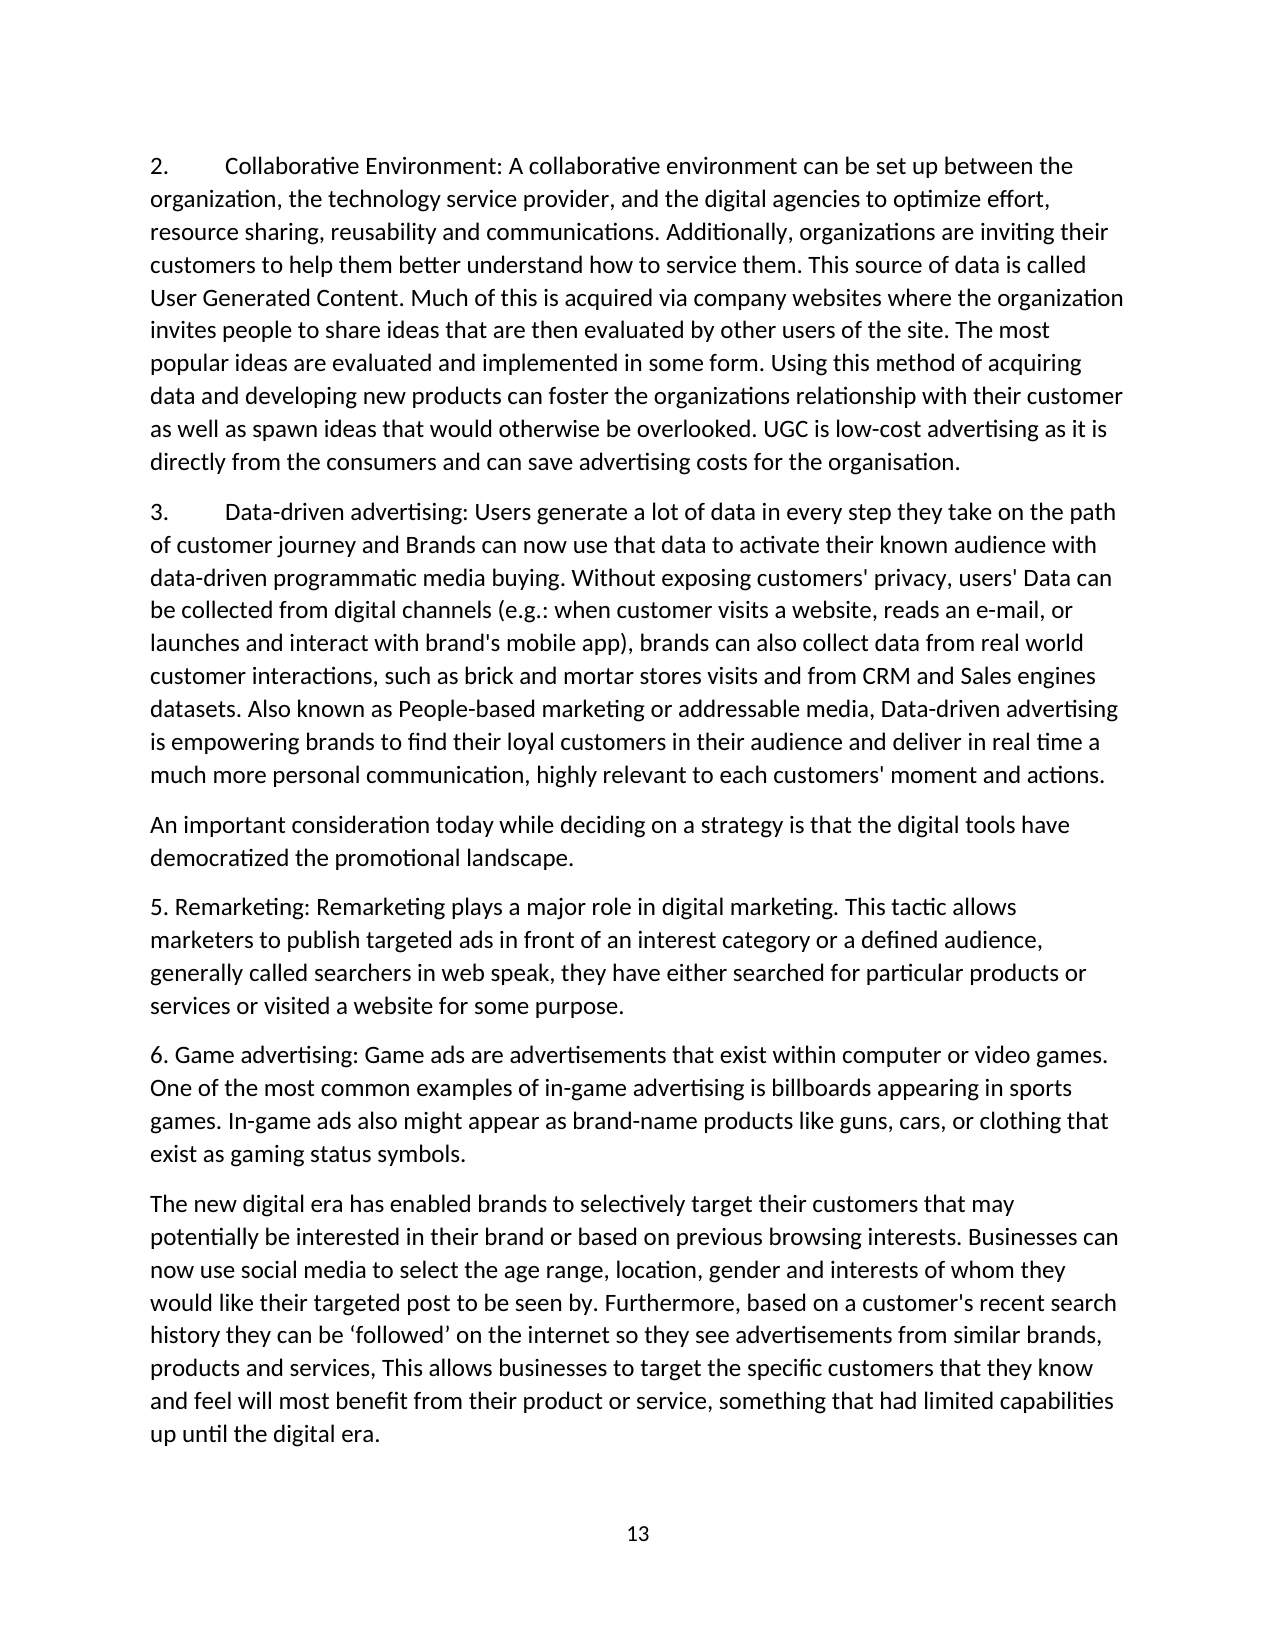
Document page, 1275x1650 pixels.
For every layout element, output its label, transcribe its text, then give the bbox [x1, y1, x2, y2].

text The new digital era has enabled brands to selectively target their customers that may potentially be interested in their brand or based on previous browsing interests. Businesses can now use social media to select the age range, location, gender and interests of whom they would like their targeted post to be seen by. Furthermore, based on a customer's recent search history they can be ‘followed’ on the internet so they see advertisements from similar brands, products and services, This allows businesses to target the specific customers that they know and feel will most benefit from their product or service, something that had limited capabilities up until the digital era. [150, 1188, 1125, 1449]
text 3. Data-driven advertising: Users generate a lot of data in every step they take on the path of customer journey and Brands can now use that data to activate their known audience with data-driven programmatic media buying. Without exposing customers' privacy, users' Data can be collected from digital channels (e.g.: when customer visits a website, reads an e-mail, or launches and interact with brand's mobile app), brands can also collect data from real world customer interactions, such as brick and mortar stores visits and from CRM and Sales engines datasets. Also known as People-based marketing or addressable media, Data-driven advertising is empowering brands to find their loyal customers in their audience and deliver in real time a much more personal communication, highly relevant to each customers' moment and actions. [150, 496, 1125, 790]
text An important consideration today while deciding on a strategy is that the digital tools have democratized the promotional landscape. [150, 809, 1125, 872]
text 2. Collaborative Environment: A collaborative environment can be set up between the organization, the technology service provider, and the digital agencies to optimize effort, resource sharing, reusability and communications. Additionally, organizations are inviting their customers to help them better understand how to service them. This source of data is called User Generated Content. Much of this is acquired via company websites where the organization invites people to share ideas that are then evaluated by other users of the site. The most popular ideas are evaluated and implemented in some form. Using this method of acquiring data and developing new products can foster the organizations relationship with their customer as well as spawn ideas that would otherwise be overlooked. UGC is low-cost advertising as it is directly from the consumers and can save advertising costs for the organisation. [150, 150, 1125, 477]
text 6. Game advertising: Game ads are advertisements that exist within computer or video games. One of the most common examples of in-game advertising is billboards appearing in sports games. In-game ads also might appear as brand-name products like guns, cars, or clothing that exist as gaming status symbols. [150, 1039, 1125, 1169]
text 5. Remarketing: Remarketing plays a major role in digital marketing. This tactic allows marketers to publish targeted ads in front of an interest category or a defined audience, generally called searchers in web speak, they have either searched for particular products or services or visited a website for some purpose. [150, 891, 1125, 1021]
